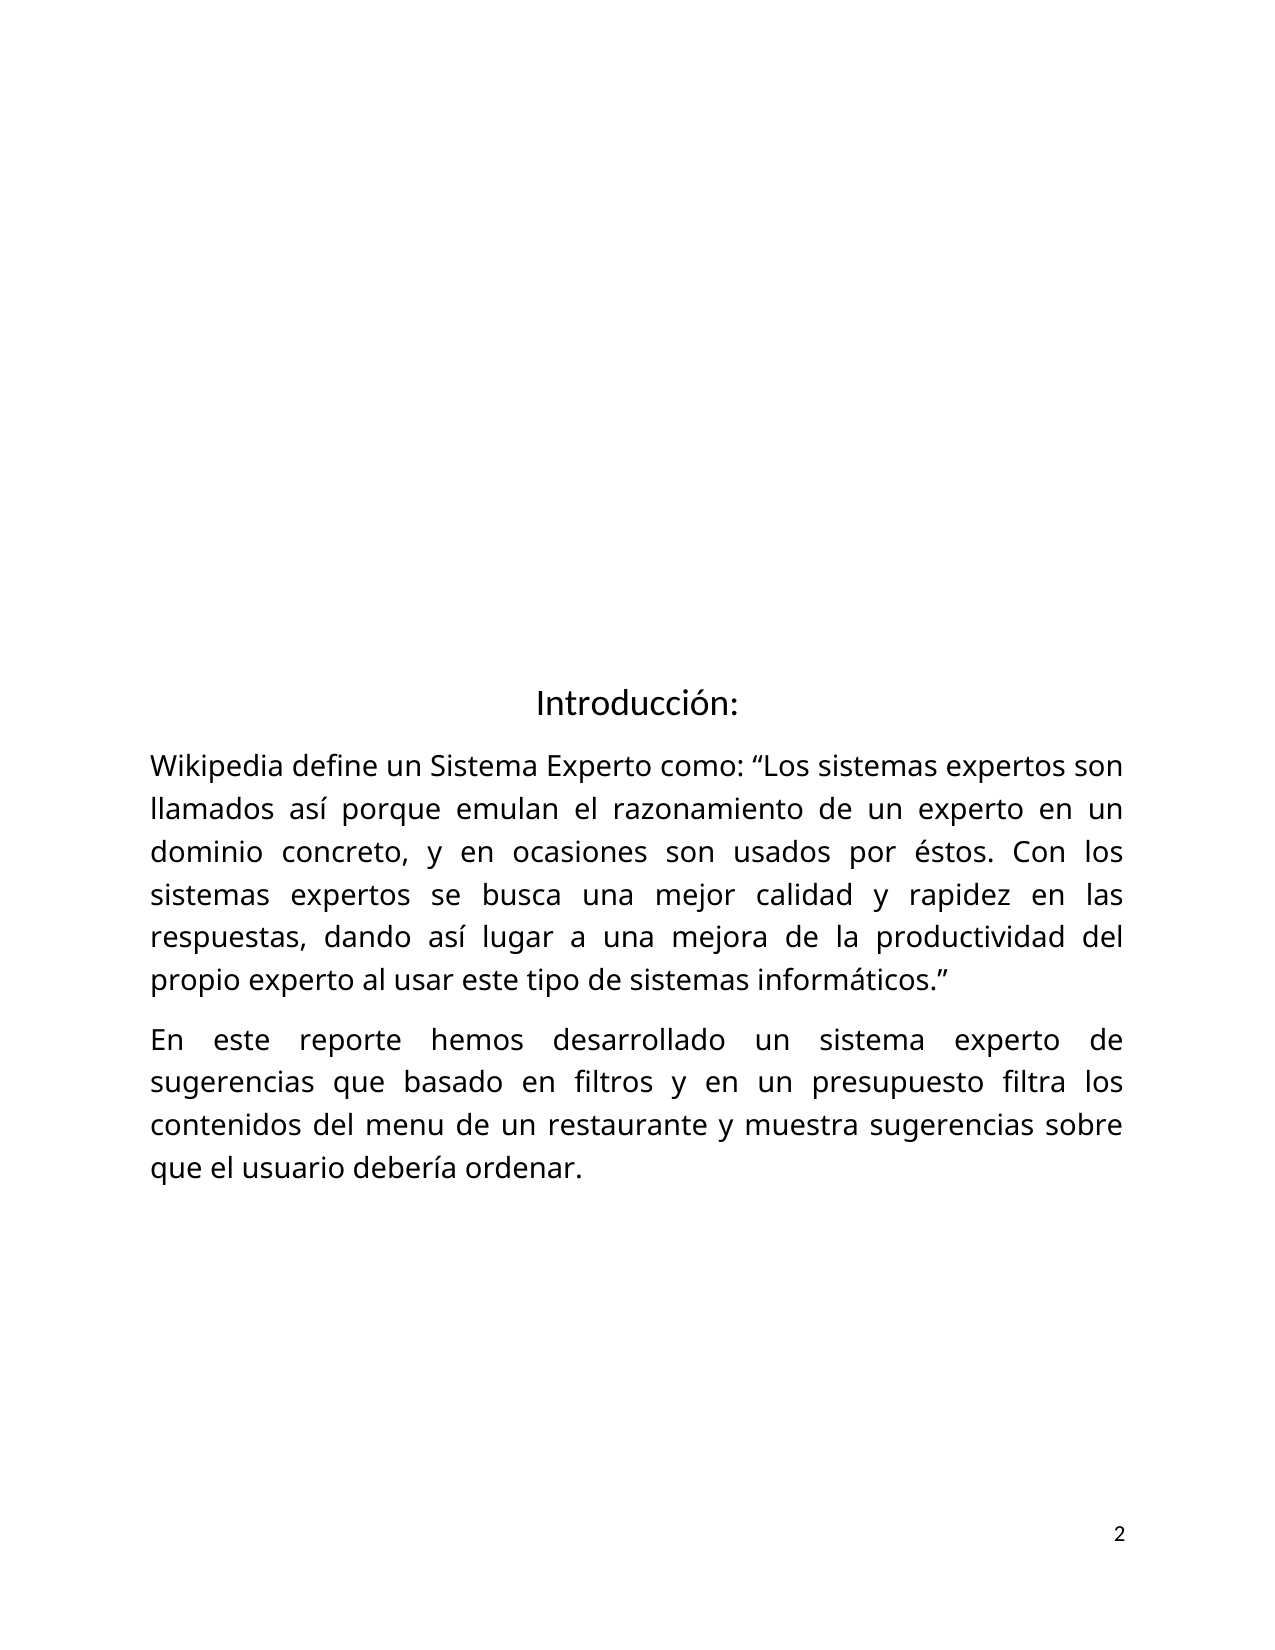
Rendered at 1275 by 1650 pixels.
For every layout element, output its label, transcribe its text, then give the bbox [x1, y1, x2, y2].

text Introducción: [150, 679, 1125, 725]
text En este reporte hemos desarrollado un sistema experto de sugerencias que basado en filtros y en un presupuesto filtra los contenidos del menu de un restaurante y muestra sugerencias sobre que el usuario debería ordenar. [150, 1019, 1125, 1187]
text Wikipedia define un Sistema Experto como: “Los sistemas expertos son llamados así porque emulan el razonamiento de un experto en un dominio concreto, y en ocasiones son usados por éstos. Con los sistemas expertos se busca una mejor calidad y rapidez en las respuestas, dando así lugar a una mejora de la productividad del propio experto al usar este tipo de sistemas informáticos.” [150, 745, 1125, 999]
